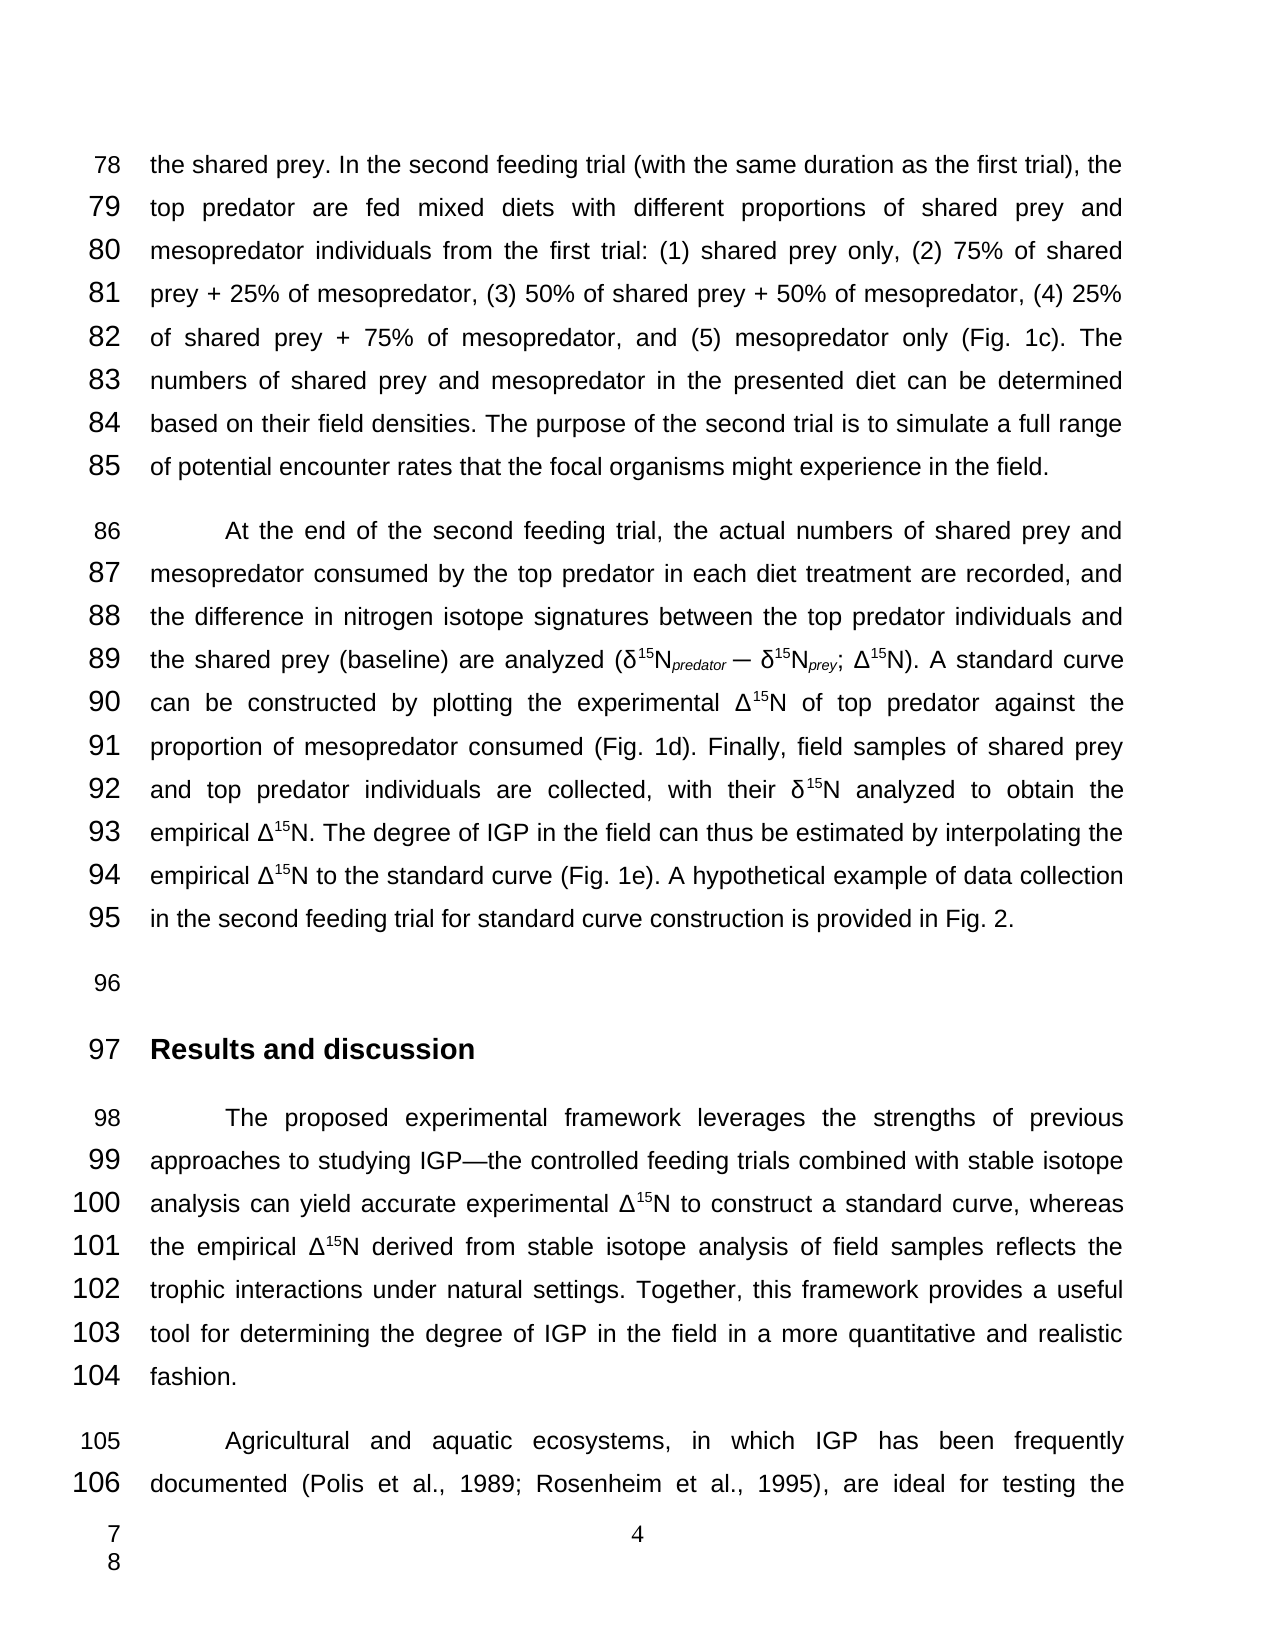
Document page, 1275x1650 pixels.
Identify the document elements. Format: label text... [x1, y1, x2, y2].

text The proposed experimental framework leverages the strengths of previous approaches to studying IGP—the controlled feeding trials combined with stable isotope analysis can yield accurate experimental Δ15N to construct a standard curve, whereas the empirical Δ15N derived from stable isotope analysis of field samples reflects the trophic interactions under natural settings. Together, this framework provides a useful tool for determining the degree of IGP in the field in a more quantitative and realistic fashion. [150, 1103, 1125, 1391]
text Results and discussion [150, 1032, 1125, 1065]
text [150, 1426, 1125, 1498]
text At the end of the second feeding trial, the actual numbers of shared prey and mesopredator consumed by the top predator in each diet treatment are recorded, and the difference in nitrogen isotope signatures between the top predator individuals and the shared prey (baseline) are analyzed (δ15Npredator ─ δ15Nprey; Δ15N). A standard curve can be constructed by plotting the experimental Δ15N of top predator against the proportion of mesopredator consumed (Fig. 1d). Finally, field samples of shared prey and top predator individuals are collected, with their δ15N analyzed to obtain the empirical Δ15N. The degree of IGP in the field can thus be estimated by interpolating the empirical Δ15N to the standard curve (Fig. 1e). A hypothetical example of data collection in the second feeding trial for standard curve construction is provided in Fig. 2. [150, 516, 1125, 933]
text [150, 150, 1125, 481]
